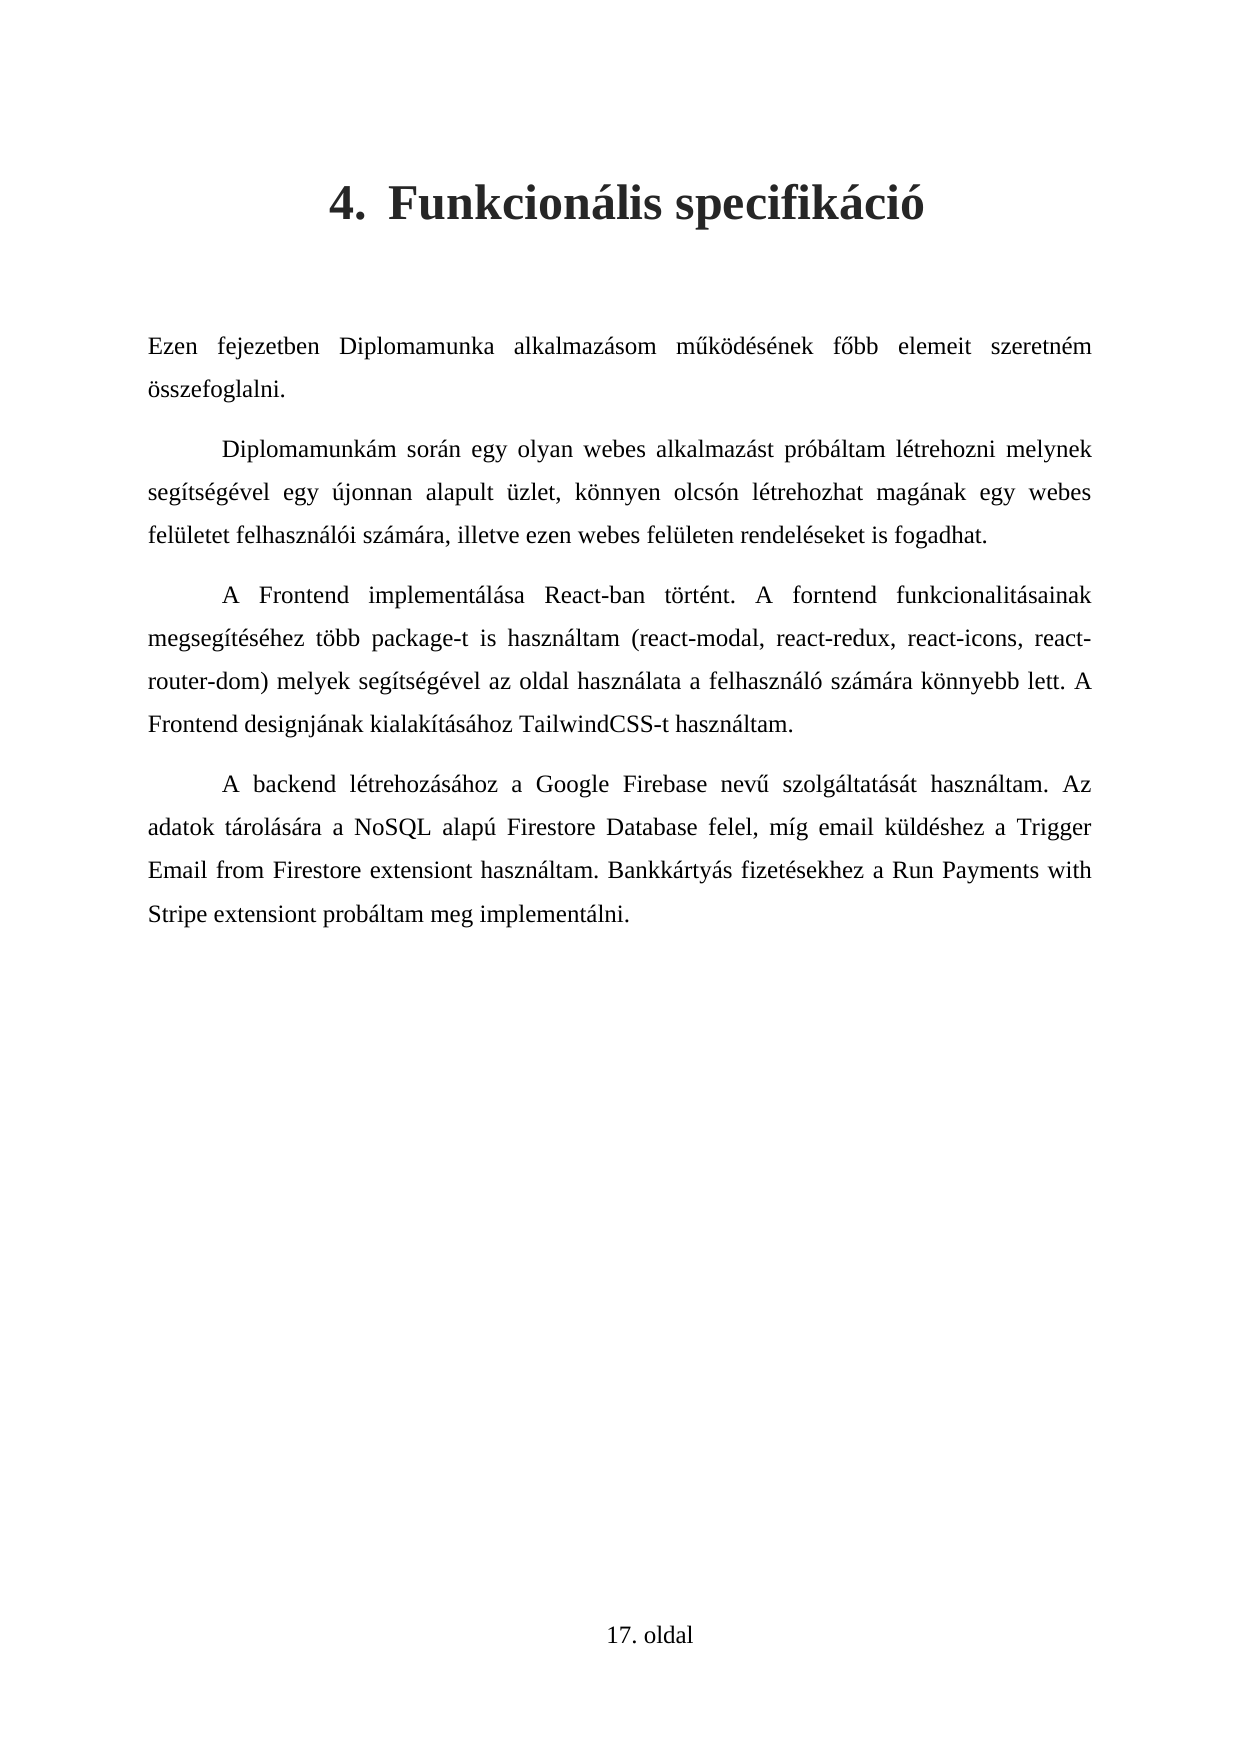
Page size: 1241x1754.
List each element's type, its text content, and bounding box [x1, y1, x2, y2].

text A backend létrehozásához a Google Firebase nevű szolgáltatását használtam. Az adatok tárolására a NoSQL alapú Firestore Database felel, míg email küldéshez a Trigger Email from Firestore extensiont használtam. Bankkártyás fizetésekhez a Run Payments with Stripe extensiont probáltam meg implementálni. [148, 769, 1092, 927]
text A Frontend implementálása React-ban történt. A forntend funkcionalitásainak megsegítéséhez több package-t is használtam (react-modal, react-redux, react-icons, react-router-dom) melyek segítségével az oldal használata a felhasználó számára könnyebb lett. A Frontend designjának kialakításához TailwindCSS-t használtam. [148, 580, 1092, 738]
text Ezen fejezetben Diplomamunka alkalmazásom működésének főbb elemeit szeretném összefoglalni. [148, 331, 1092, 403]
text Diplomamunkám során egy olyan webes alkalmazást próbáltam létrehozni melynek segítségével egy újonnan alapult üzlet, könnyen olcsón létrehozhat magának egy webes felületet felhasználói számára, illetve ezen webes felületen rendeléseket is fogadhat. [148, 434, 1092, 549]
subtitle Funkcionális specifikáció [162, 173, 1092, 230]
